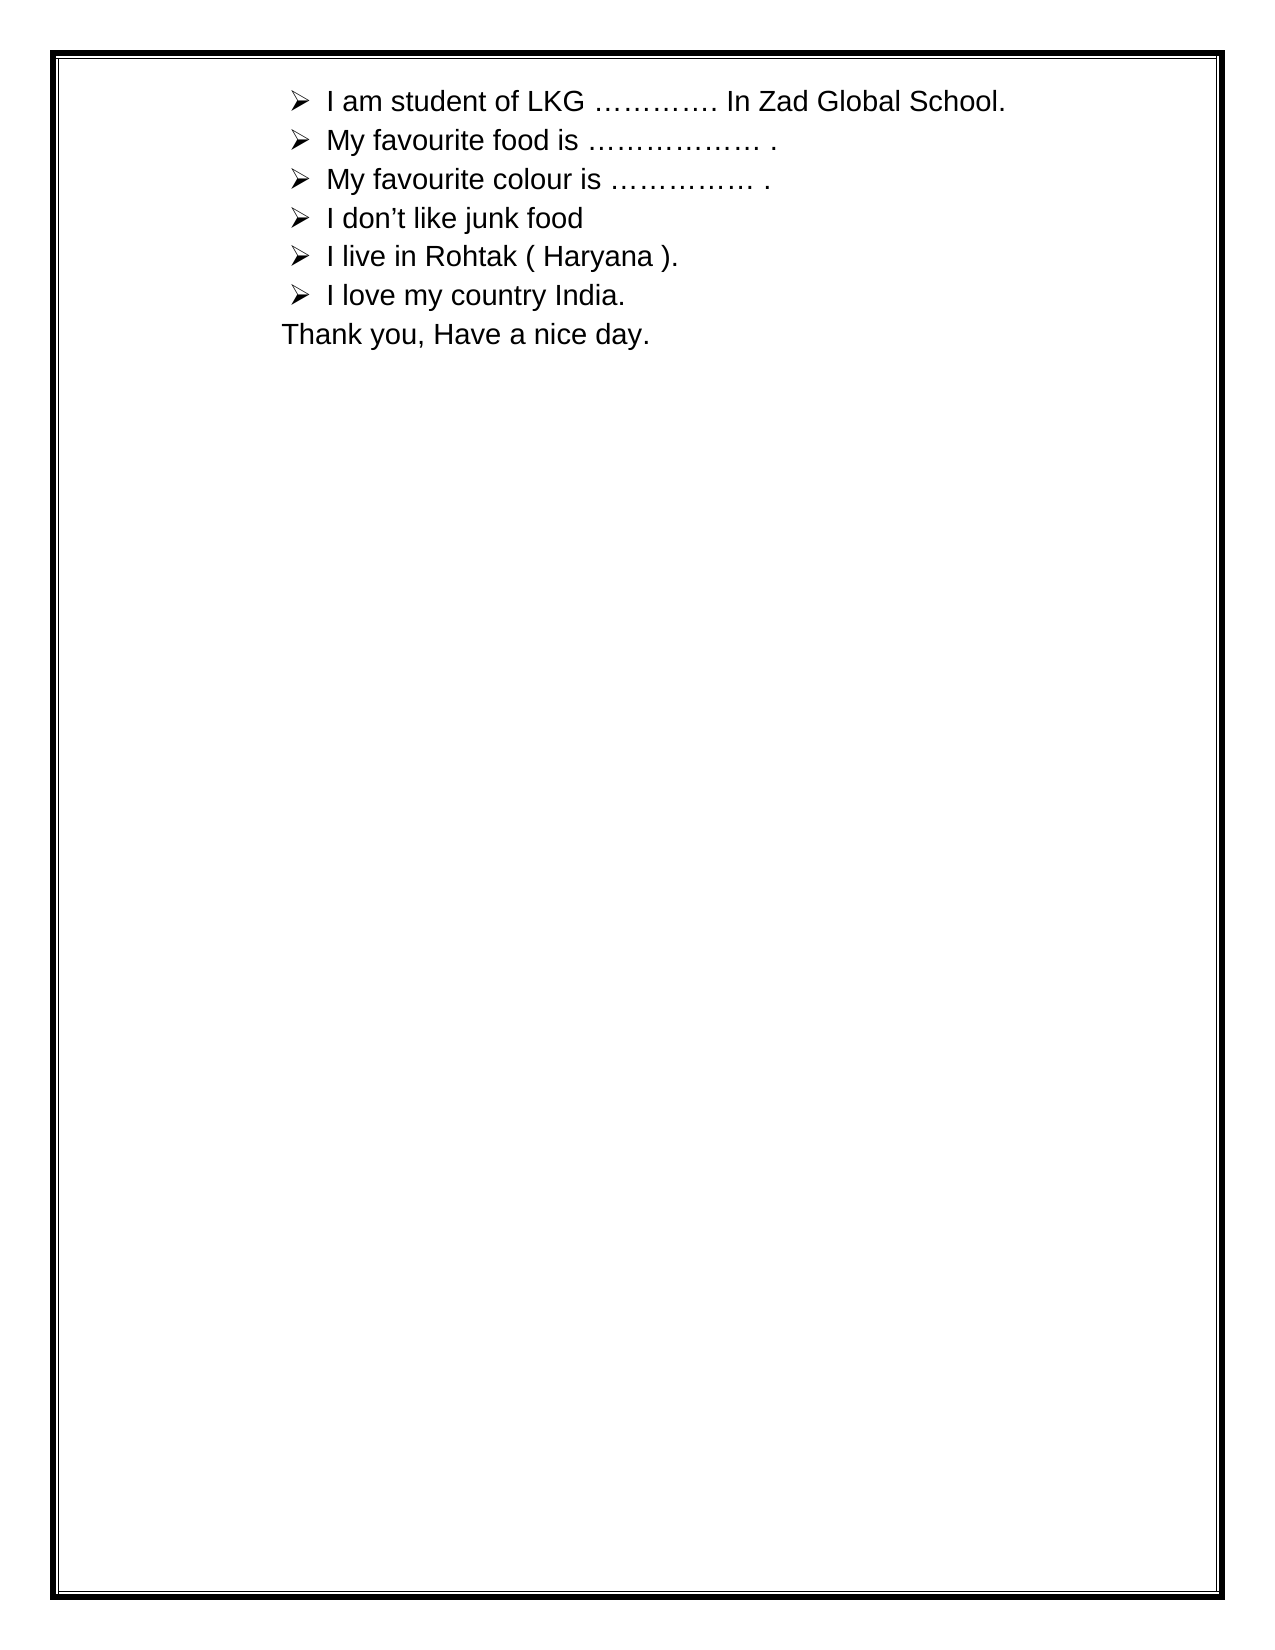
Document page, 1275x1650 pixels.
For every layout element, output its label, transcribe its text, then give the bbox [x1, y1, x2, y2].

list I don’t like junk food [288, 201, 1181, 234]
list I live in Rohtak ( Haryana ). [288, 239, 1181, 273]
list I am student of LKG …………. In Zad Global School. [288, 84, 1181, 118]
list My favourite colour is …………… . [288, 162, 1181, 196]
list Thank you, Have a nice day. [281, 317, 1181, 350]
list My favourite food is ……………… . [288, 123, 1181, 157]
list I love my country India. [288, 278, 1181, 312]
